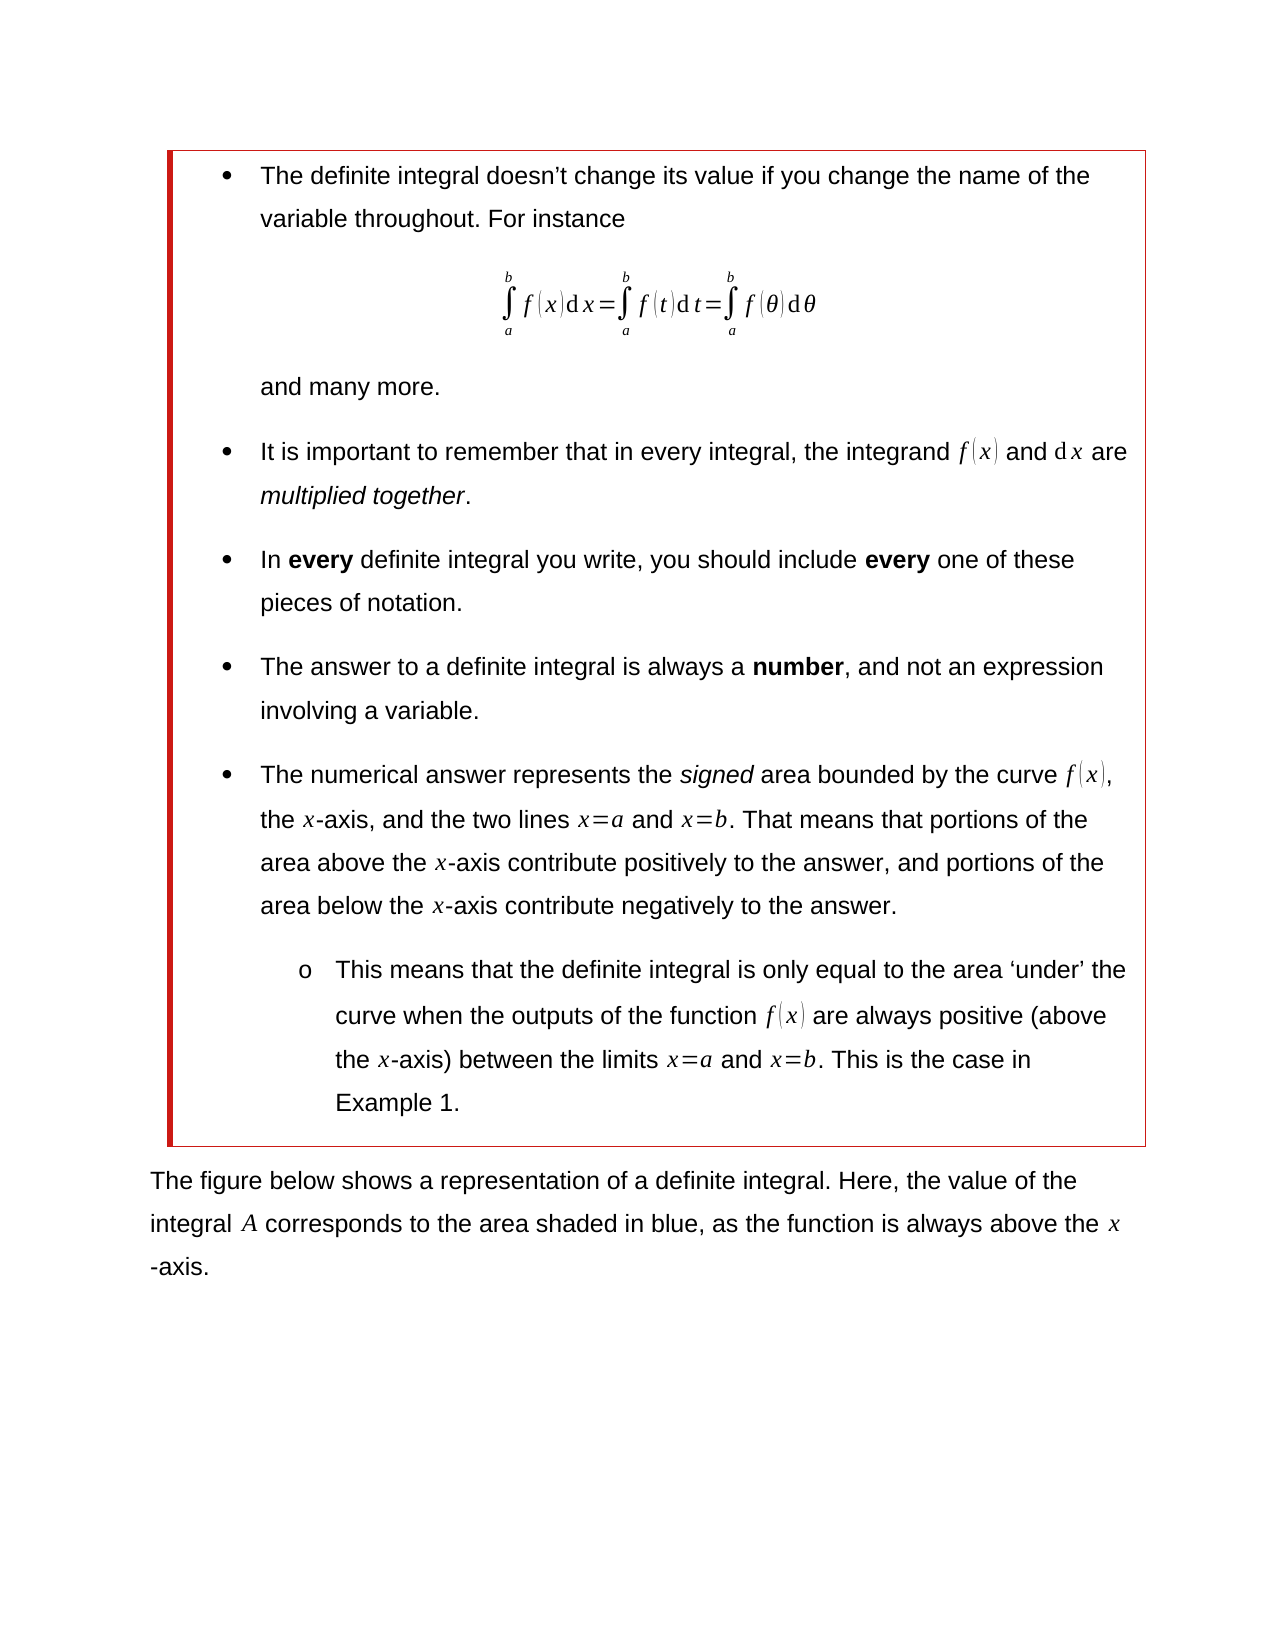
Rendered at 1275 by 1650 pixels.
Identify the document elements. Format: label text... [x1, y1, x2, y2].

text The figure below shows a representation of a definite integral. Here, the value of the integral corresponds to the area shaded in blue, as the function is always above the -axis. [150, 1166, 1125, 1281]
table_cell The definite integral doesn’t change its value if you change the name of the variable throughout. For instance and many more. It is important to remember that in every integral, the integrand and are multiplied together. In every definite integral you write, you should include every one of these pieces of notation. The answer to a definite integral is always a number, and not an expression involving a variable. The numerical answer represents the signed area bounded by the curve , the -axis, and the two lines and . That means that portions of the area above the -axis contribute positively to the answer, and portions of the area below the -axis contribute negatively to the answer. This means that the definite integral is only equal to the area ‘under’ the curve when the outputs of the function are always positive (above the -axis) between the limits and . This is the case in Example 1. [173, 151, 1145, 1146]
